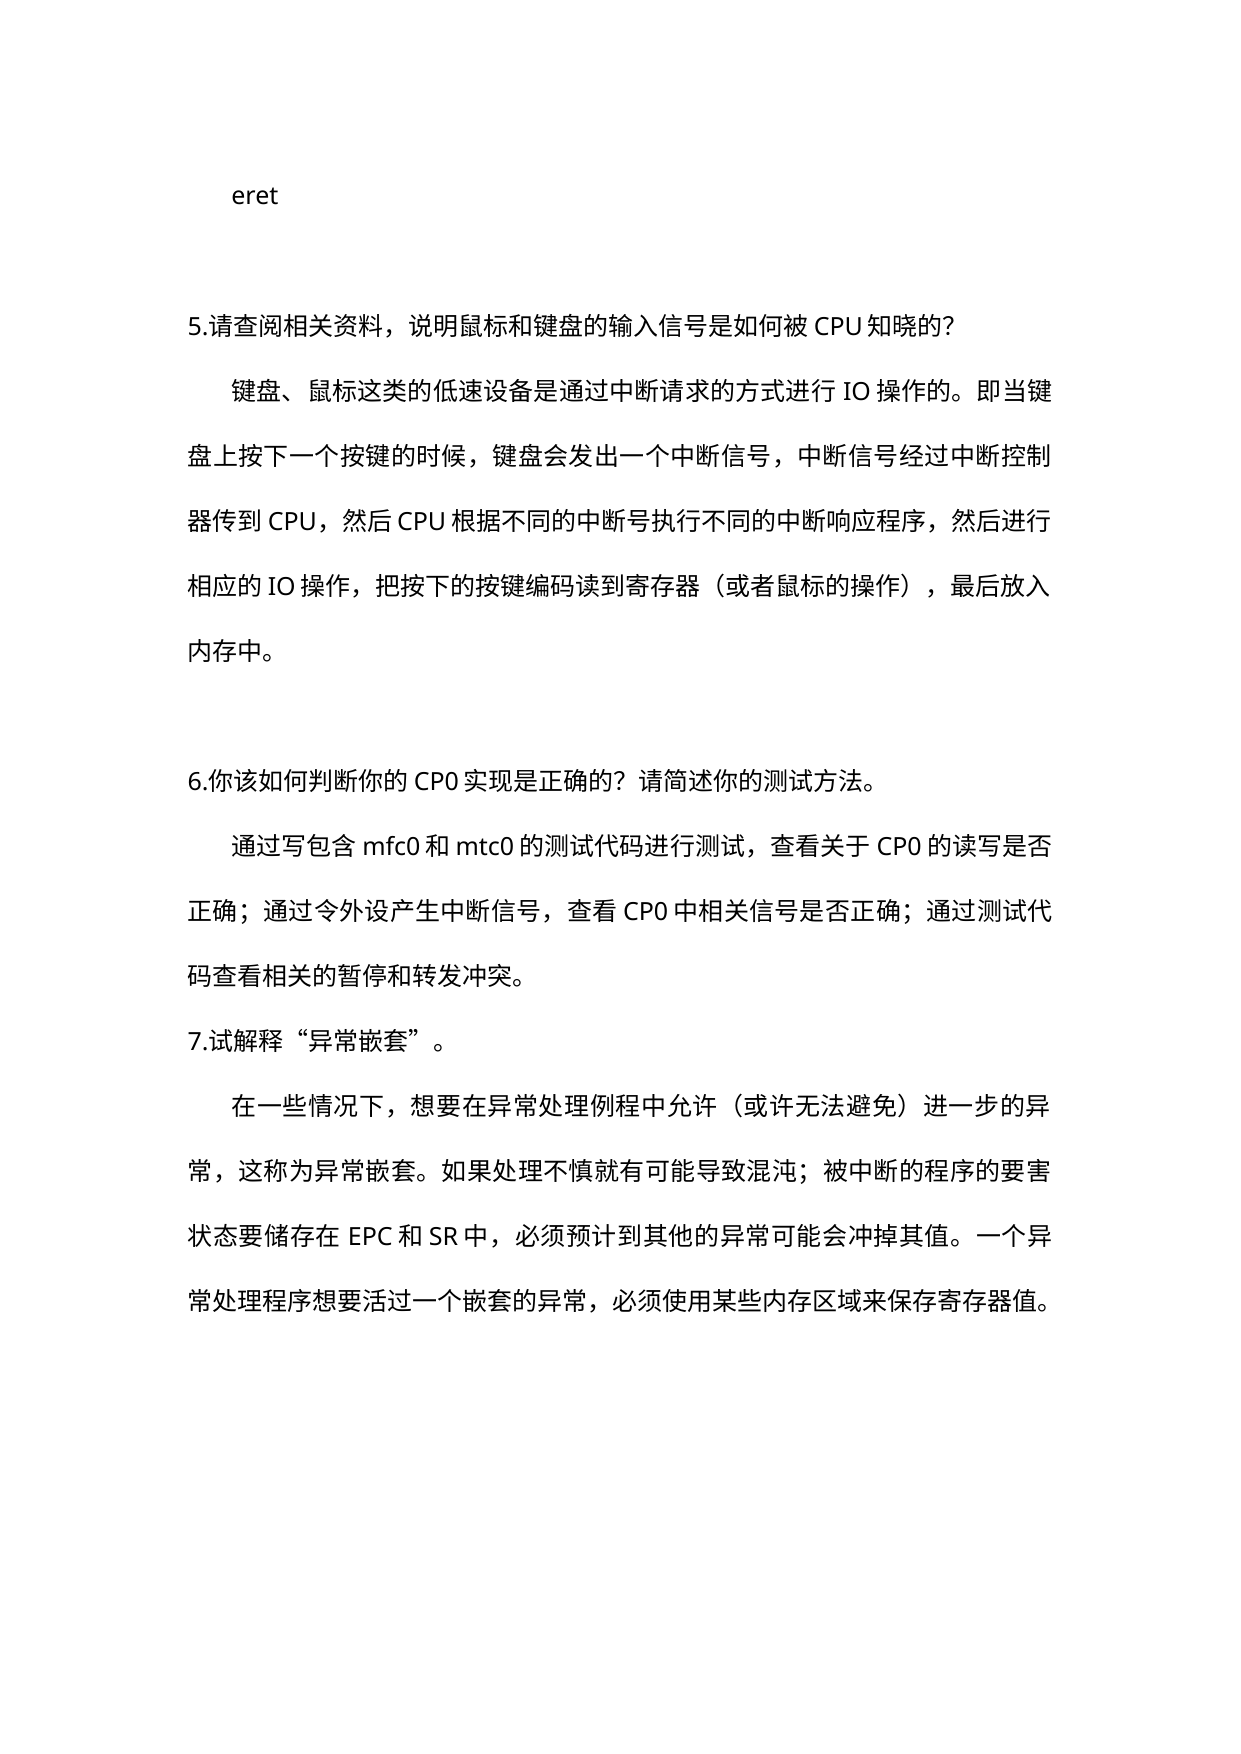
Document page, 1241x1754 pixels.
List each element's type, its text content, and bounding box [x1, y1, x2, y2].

text eret [187, 162, 1053, 227]
text 7.试解释“异常嵌套”。 [187, 1007, 1053, 1072]
text 通过写包含mfc0和mtc0的测试代码进行测试，查看关于CP0的读写是否正确；通过令外设产生中断信号，查看CP0中相关信号是否正确；通过测试代码查看相关的暂停和转发冲突。 [187, 812, 1053, 1007]
text 键盘、鼠标这类的低速设备是通过中断请求的方式进行IO操作的。即当键盘上按下一个按键的时候，键盘会发出一个中断信号，中断信号经过中断控制器传到CPU，然后CPU根据不同的中断号执行不同的中断响应程序，然后进行相应的IO操作，把按下的按键编码读到寄存器（或者鼠标的操作），最后放入内存中。 [187, 357, 1053, 682]
text 在一些情况下，想要在异常处理例程中允许（或许无法避免）进一步的异常，这称为异常嵌套。如果处理不慎就有可能导致混沌；被中断的程序的要害状态要储存在 EPC和SR中，必须预计到其他的异常可能会冲掉其值。一个异常处理程序想要活过一个嵌套的异常，必须使用某些内存区域来保存寄存器值。 [187, 1072, 1053, 1332]
text 5.请查阅相关资料，说明鼠标和键盘的输入信号是如何被CPU知晓的？ [187, 292, 1053, 357]
text 6.你该如何判断你的CP0实现是正确的？请简述你的测试方法。 [187, 747, 1053, 812]
